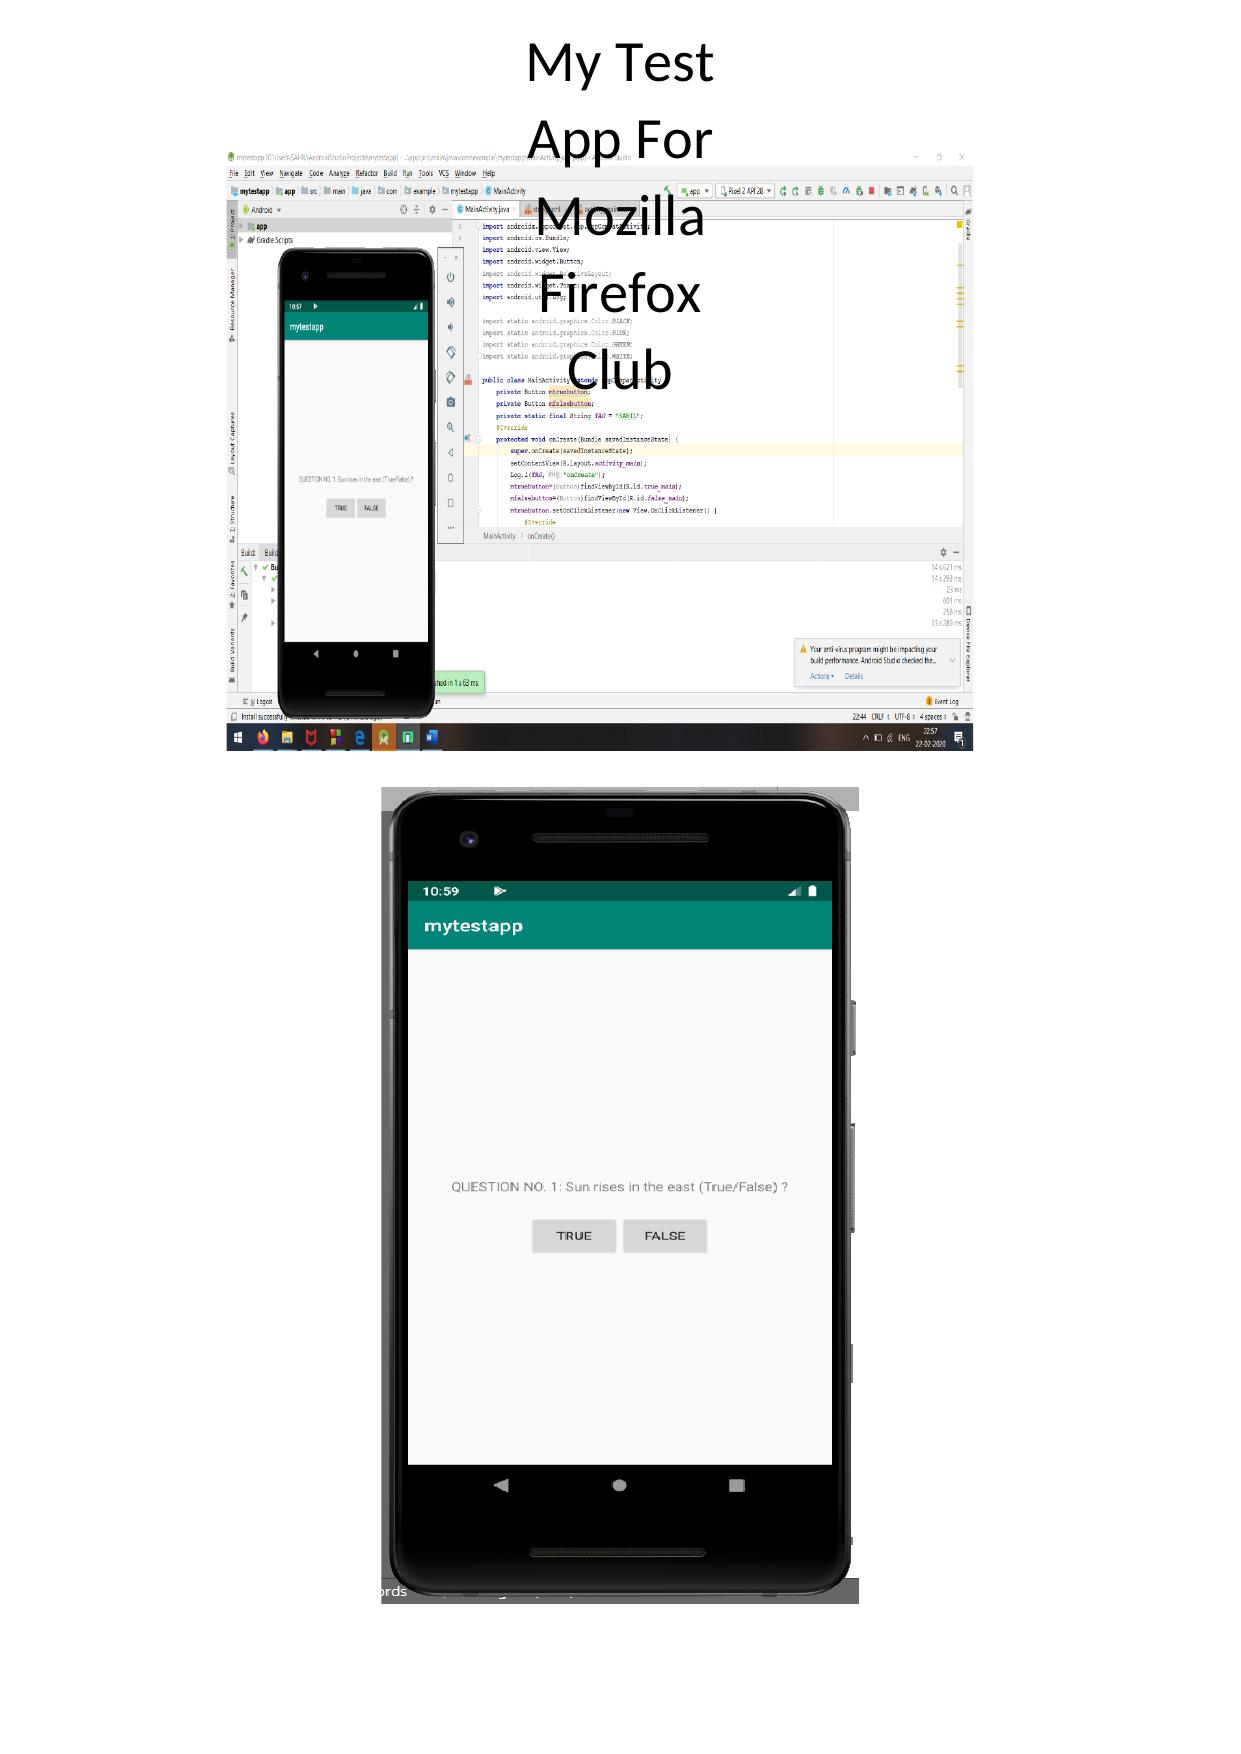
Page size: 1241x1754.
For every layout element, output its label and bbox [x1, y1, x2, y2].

picture [570, 150, 583, 155]
picture [381, 787, 859, 1604]
picture [671, 150, 684, 154]
picture [226, 150, 974, 751]
picture [600, 150, 613, 155]
